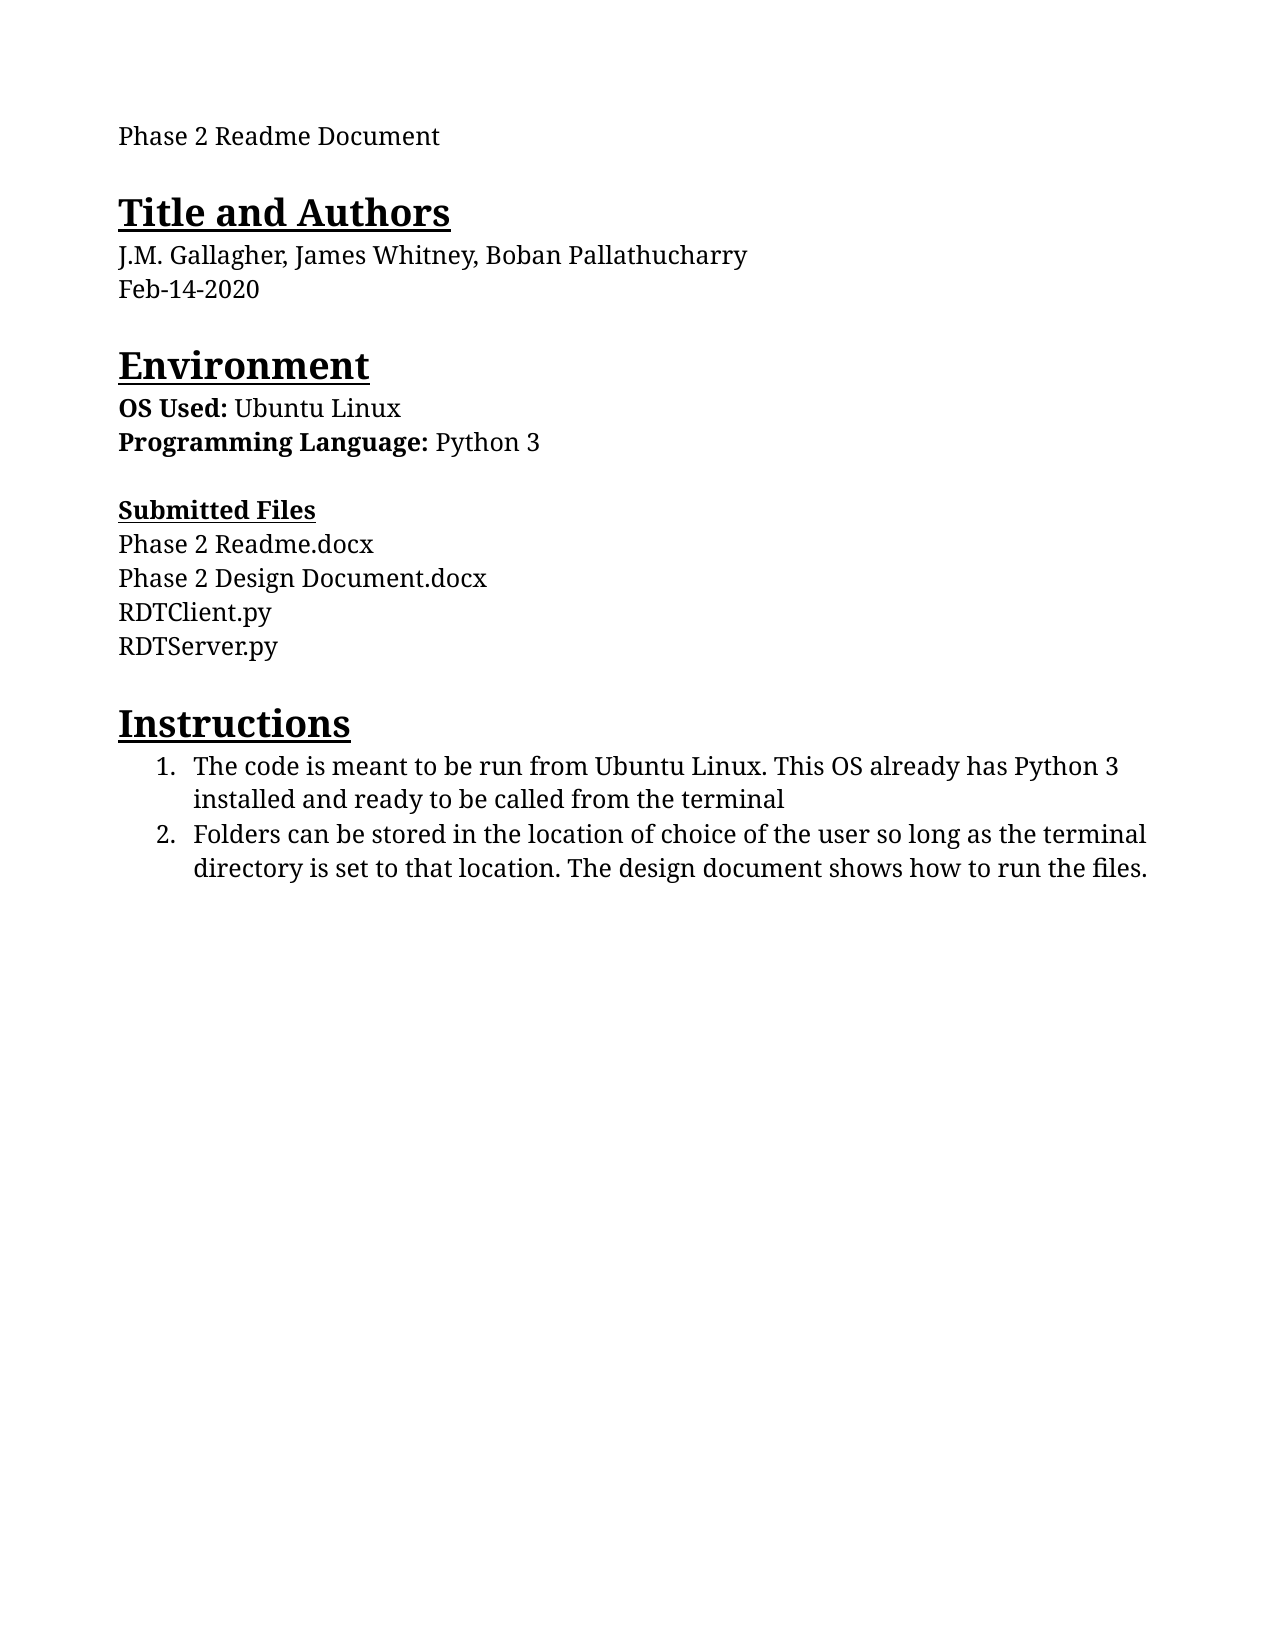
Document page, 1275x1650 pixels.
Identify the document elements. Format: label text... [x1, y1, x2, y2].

text Submitted Files [118, 493, 1157, 527]
text Phase 2 Readme Document [118, 118, 1157, 152]
text Phase 2 Readme.docx [118, 527, 1157, 561]
list The code is meant to be run from Ubuntu Linux. This OS already has Python 3 installed and ready to be called from the terminal [156, 748, 1157, 816]
text OS Used: Ubuntu Linux [118, 391, 1157, 424]
text J.M. Gallagher, James Whitney, Boban Pallathucharry [118, 237, 1157, 271]
text RDTClient.py [118, 595, 1157, 629]
text Feb-14-2020 [118, 271, 1157, 305]
text Title and Authors [118, 186, 1157, 237]
text Environment [118, 339, 1157, 391]
text RDTServer.py [118, 629, 1157, 663]
list Folders can be stored in the location of choice of the user so long as the terminal directory is set to that location. The design document shows how to run the files. [156, 816, 1157, 884]
text Phase 2 Design Document.docx [118, 561, 1157, 595]
text Instructions [118, 697, 1157, 748]
text Programming Language: Python 3 [118, 424, 1157, 459]
